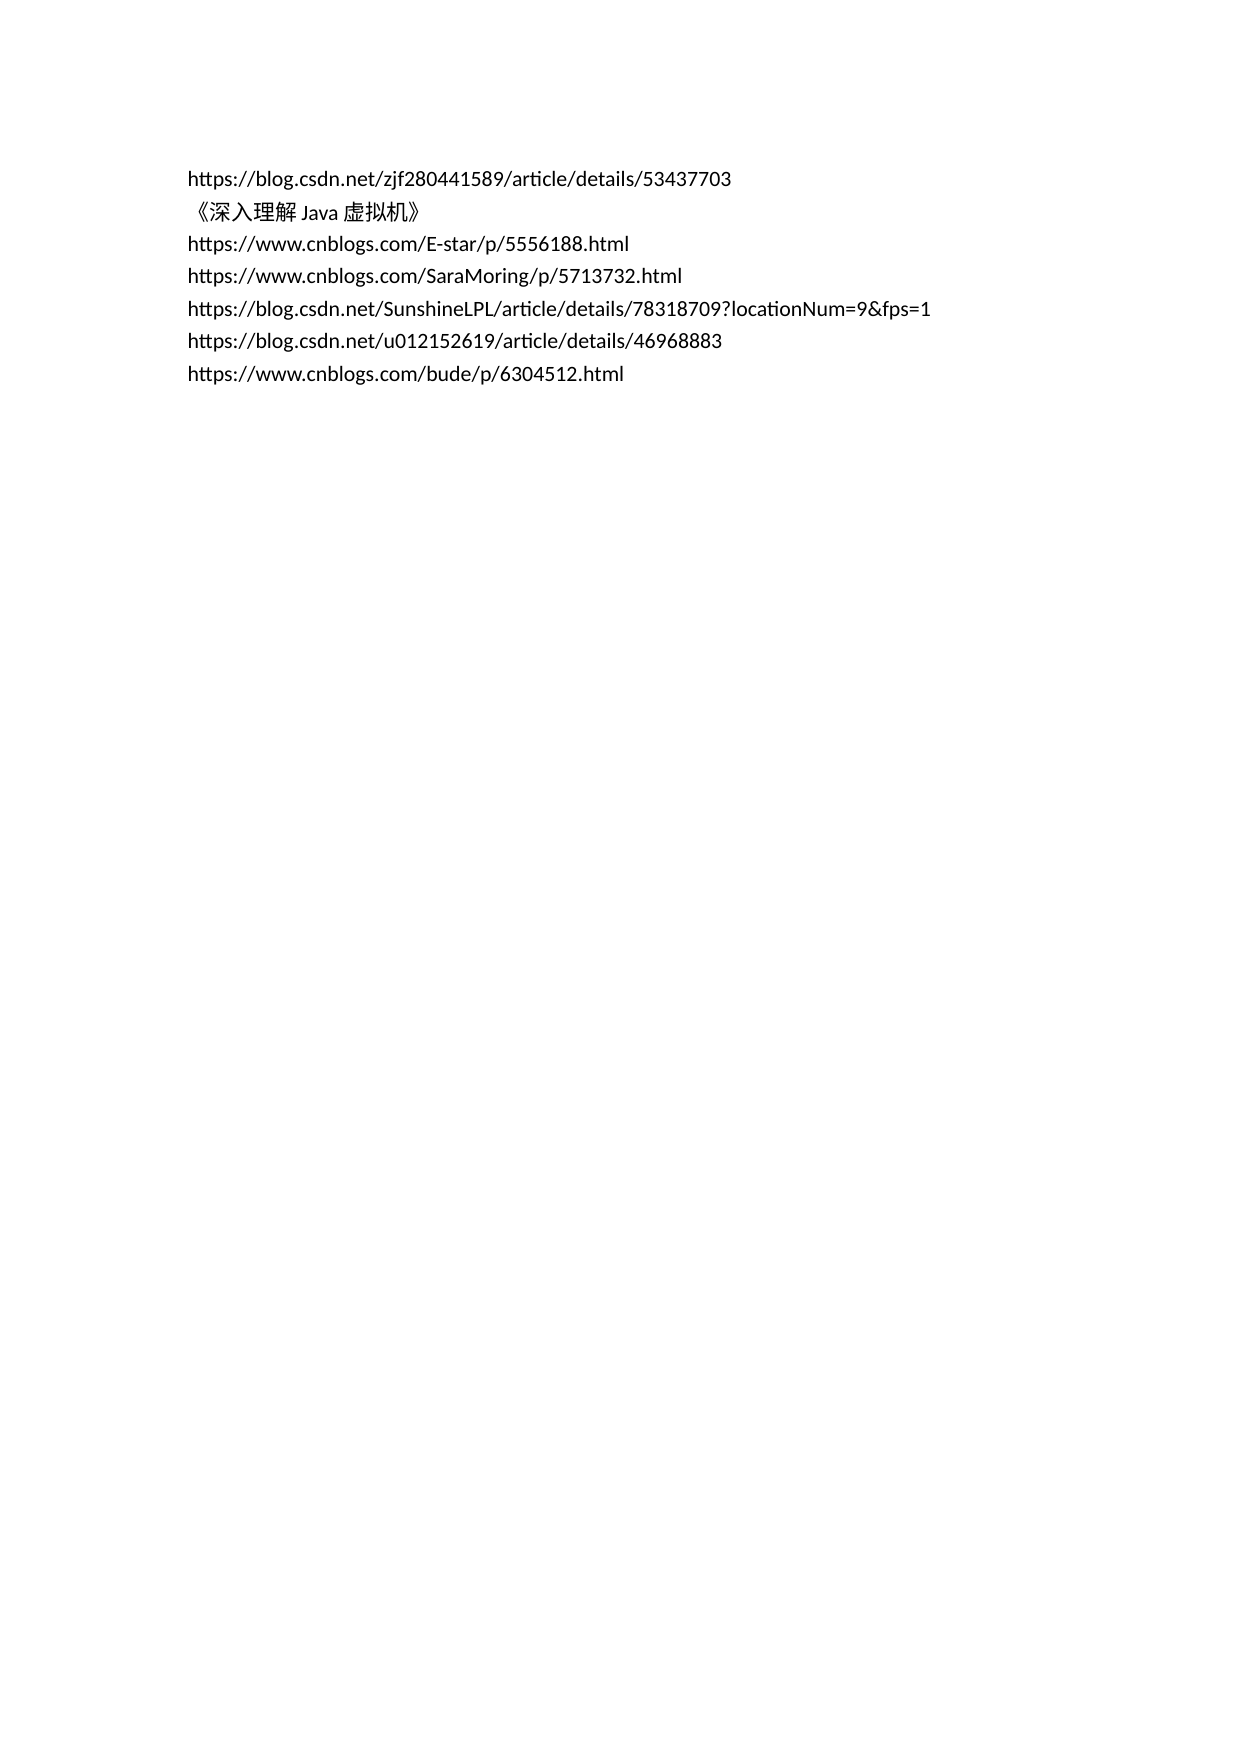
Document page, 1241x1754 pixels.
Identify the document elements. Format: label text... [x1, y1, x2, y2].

text https://blog.csdn.net/u012152619/article/details/46968883 [187, 324, 1053, 357]
text https://www.cnblogs.com/E-star/p/5556188.html [187, 227, 1053, 259]
text https://blog.csdn.net/SunshineLPL/article/details/78318709?locationNum=9&fps=1 [187, 292, 1053, 324]
text https://blog.csdn.net/zjf280441589/article/details/53437703 [187, 162, 1053, 194]
text 《深入理解Java虚拟机》 [187, 194, 1053, 227]
text https://www.cnblogs.com/bude/p/6304512.html [187, 357, 1053, 389]
text https://www.cnblogs.com/SaraMoring/p/5713732.html [187, 259, 1053, 292]
